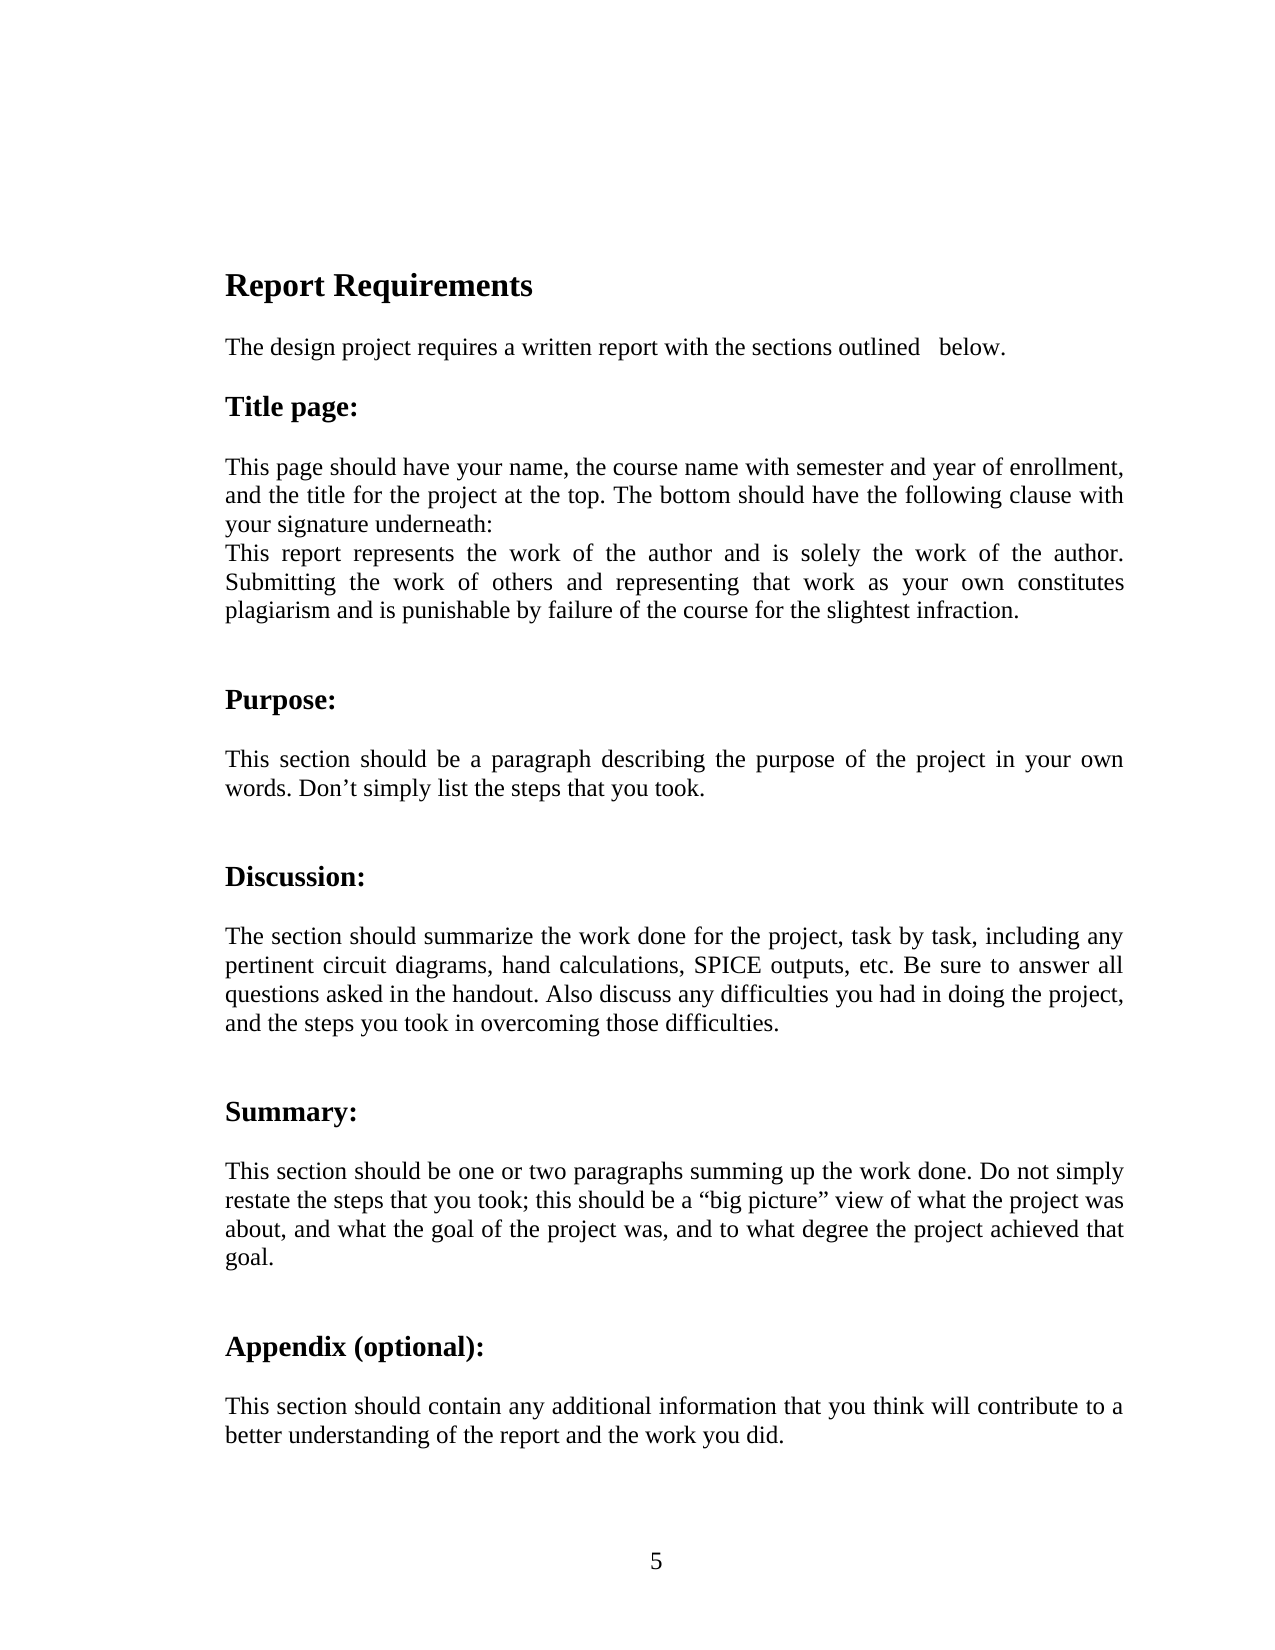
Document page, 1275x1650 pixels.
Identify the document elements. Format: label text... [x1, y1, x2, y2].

text Summary: [225, 1094, 1125, 1127]
text This section should be one or two paragraphs summing up the work done. Do not simply restate the steps that you took; this should be a “big picture” view of what the project was about, and what the goal of the project was, and to what degree the project achieved that goal. [225, 1156, 1125, 1271]
text This section should contain any additional information that you think will contribute to a better understanding of the report and the work you did. [225, 1391, 1125, 1448]
text The design project requires a written report with the sections outlined below. [225, 332, 1125, 361]
text This section should be a paragraph describing the purpose of the project in your own words. Don’t simply list the steps that you took. [225, 744, 1125, 802]
text Title page: [225, 389, 1125, 423]
text Appendix (optional): [225, 1329, 1125, 1362]
text Report Requirements [225, 265, 1125, 303]
text Discussion: [225, 859, 1125, 893]
text The section should summarize the work done for the project, task by task, including any pertinent circuit diagrams, hand calculations, SPICE outputs, etc. Be sure to answer all questions asked in the handout. Also discuss any difficulties you had in doing the project, and the steps you took in overcoming those difficulties. [225, 921, 1125, 1036]
text This report represents the work of the author and is solely the work of the author. Submitting the work of others and representing that work as your own constitutes plagiarism and is punishable by failure of the course for the slightest infraction. [225, 538, 1125, 624]
text This page should have your name, the course name with semester and year of enrollment, and the title for the project at the top. The bottom should have the following clause with your signature underneath: [225, 452, 1125, 538]
text Purpose: [225, 682, 1125, 715]
